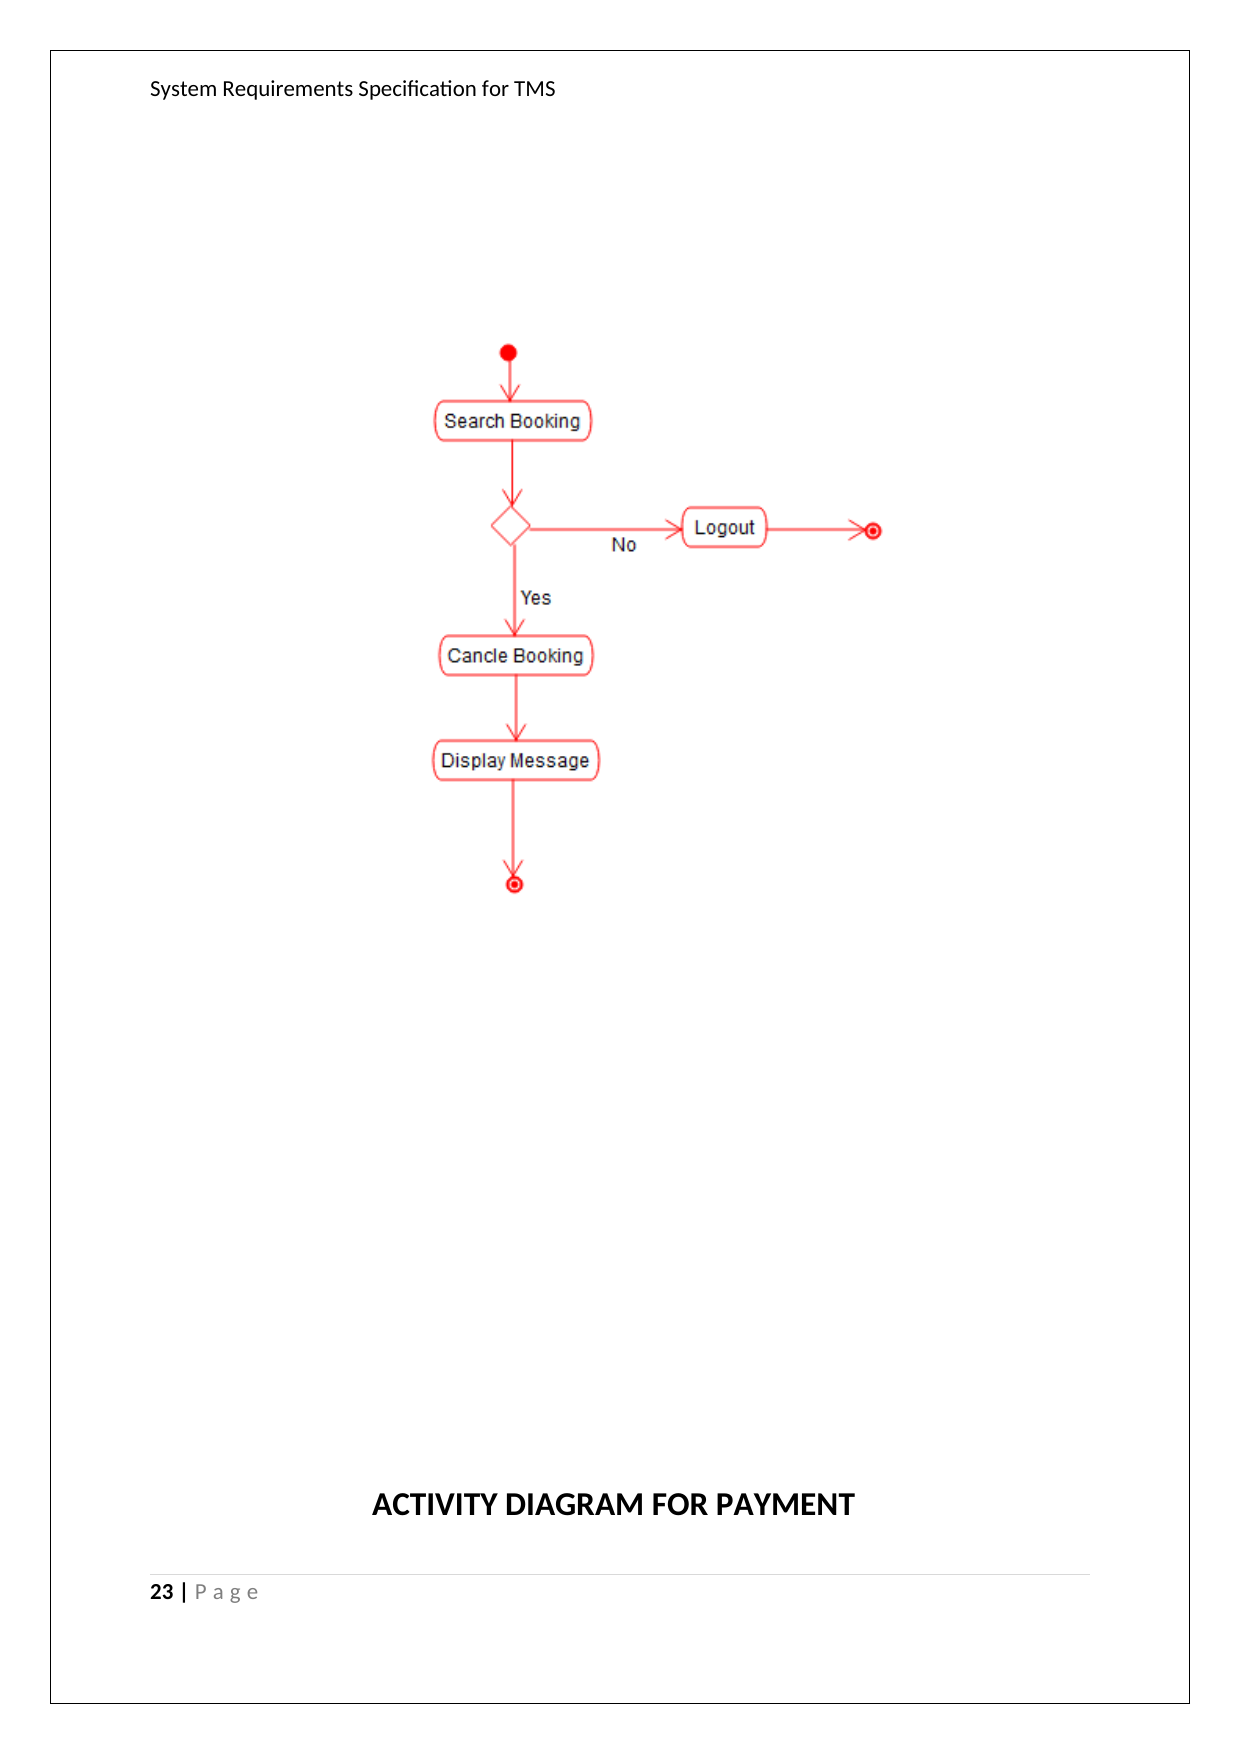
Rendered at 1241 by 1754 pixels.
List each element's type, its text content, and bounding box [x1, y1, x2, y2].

picture [338, 303, 889, 938]
text ACTIVITY DIAGRAM FOR PAYMENT [150, 1483, 1077, 1523]
